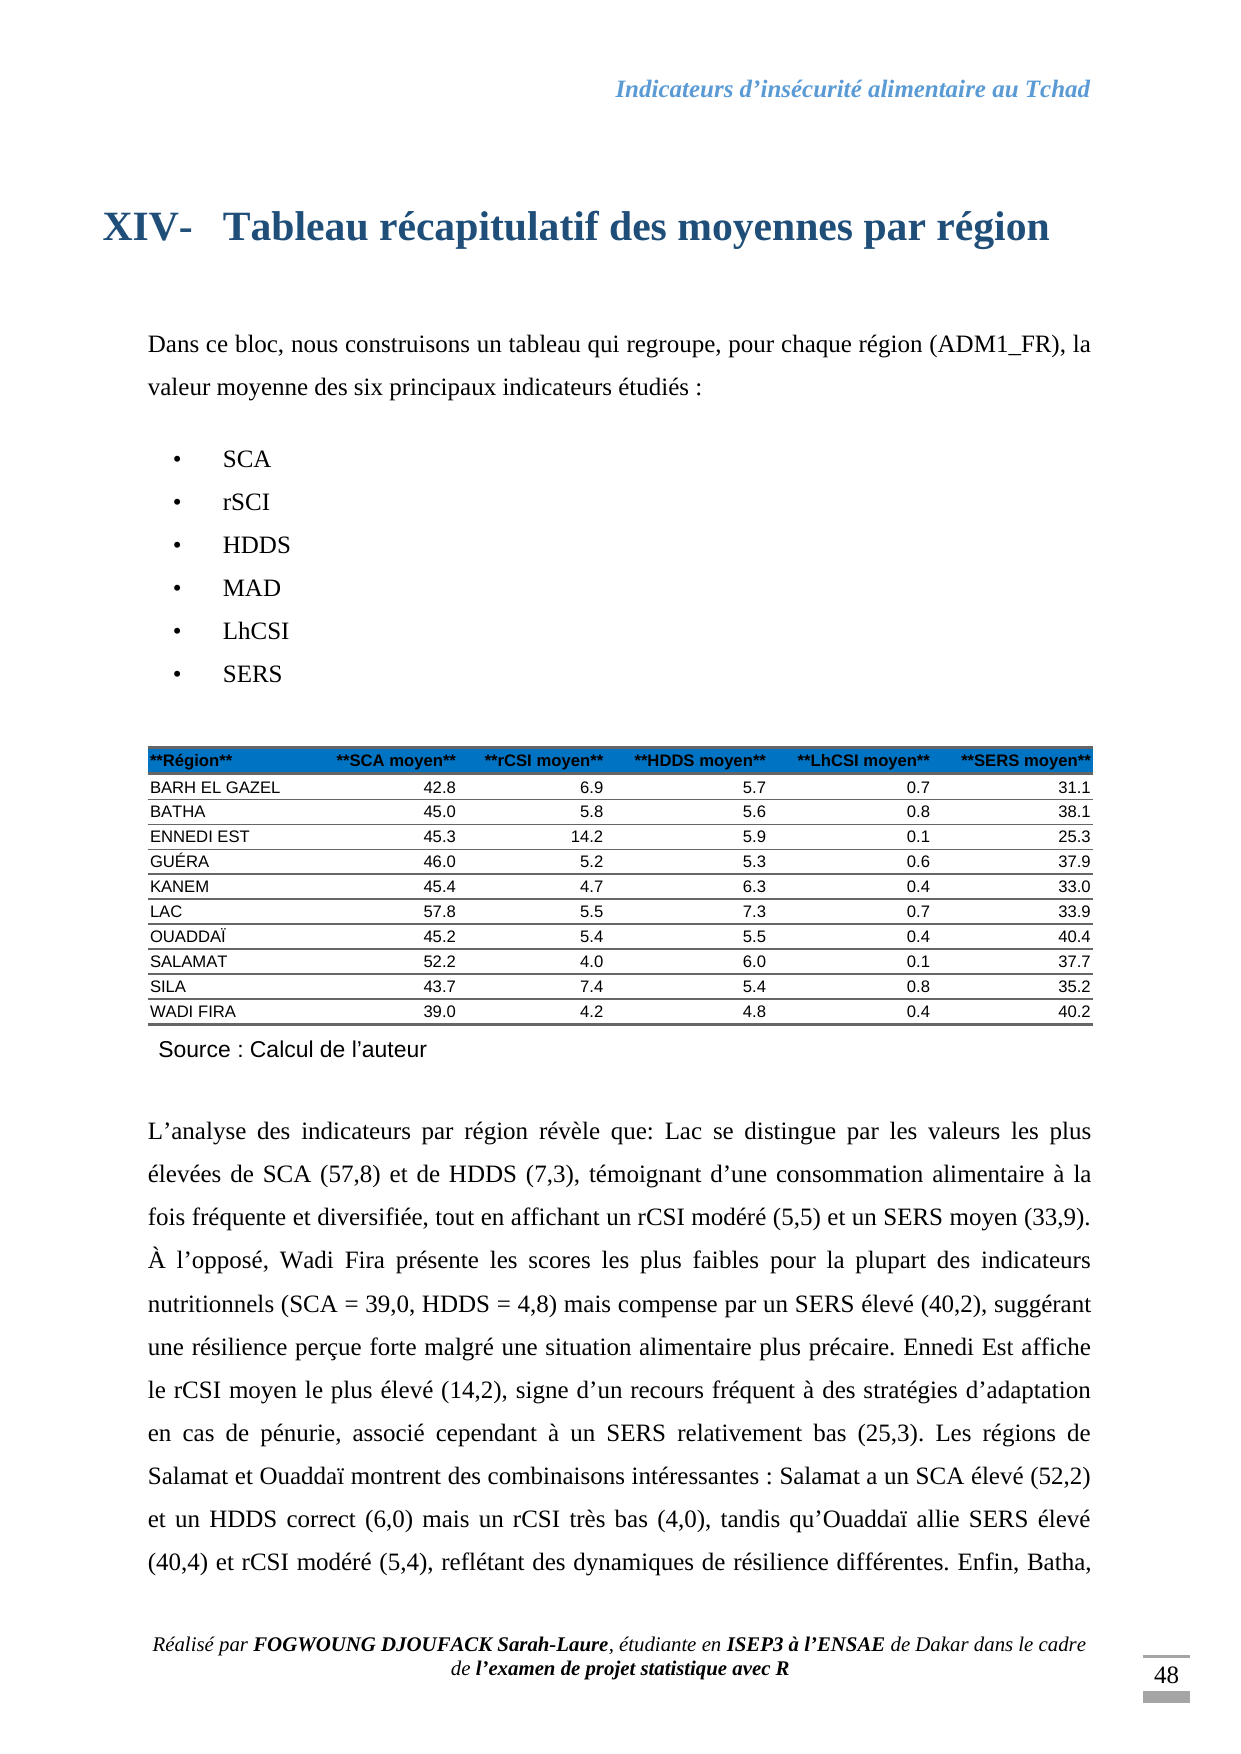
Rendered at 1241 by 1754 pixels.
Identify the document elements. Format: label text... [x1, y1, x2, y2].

table_cell BATHA [148, 800, 309, 823]
table_cell 25.3 [932, 825, 1093, 848]
table_cell 37.9 [932, 850, 1093, 873]
table_cell GUÉRA [148, 850, 309, 873]
table_cell 37.7 [932, 950, 1093, 973]
table_cell 57.8 [309, 900, 458, 923]
list MAD [173, 573, 1093, 602]
list rSCI [173, 487, 1093, 516]
table_cell 4.7 [458, 875, 605, 898]
table_cell 4.2 [458, 1000, 605, 1023]
list SCA [173, 444, 1093, 473]
table_cell 0.1 [768, 950, 932, 973]
table_cell 52.2 [309, 950, 458, 973]
table_cell 0.1 [768, 825, 932, 848]
table_cell 14.2 [458, 825, 605, 848]
table_cell 7.3 [605, 900, 768, 923]
table_header **SERS moyen** [932, 749, 1093, 772]
table_cell 31.1 [932, 775, 1093, 799]
table_cell 0.8 [768, 975, 932, 998]
list HDDS [173, 530, 1093, 559]
text Dans ce bloc, nous construisons un tableau qui regroupe, pour chaque région (ADM1_FR), la valeur moyenne des six principaux indicateurs étudiés : [148, 329, 1093, 401]
table_cell 45.3 [309, 825, 458, 848]
table_header **HDDS moyen** [605, 749, 768, 772]
table_header **rCSI moyen** [458, 749, 605, 772]
table_cell 5.6 [605, 800, 768, 823]
table_cell 4.0 [458, 950, 605, 973]
table_cell 0.4 [768, 1000, 932, 1023]
table_cell 45.4 [309, 875, 458, 898]
list SERS [173, 659, 1093, 688]
table_cell SALAMAT [148, 950, 309, 973]
table_cell WADI FIRA [148, 1000, 309, 1023]
table_cell 4.8 [605, 1000, 768, 1023]
table_cell 5.5 [605, 925, 768, 948]
table_cell 6.3 [605, 875, 768, 898]
table_cell 0.8 [768, 800, 932, 823]
table_cell BARH EL GAZEL [148, 775, 309, 799]
table_cell 39.0 [309, 1000, 458, 1023]
table_header **SCA moyen** [309, 749, 458, 772]
table_cell SILA [148, 975, 309, 998]
table_cell 5.4 [458, 925, 605, 948]
table_cell 5.5 [458, 900, 605, 923]
table_cell 7.4 [458, 975, 605, 998]
list LhCSI [173, 616, 1093, 645]
table_cell 5.7 [605, 775, 768, 799]
table_cell 6.9 [458, 775, 605, 799]
table_cell Source : Calcul de l’auteur [148, 1026, 1093, 1073]
table_cell 5.4 [605, 975, 768, 998]
table_cell 5.3 [605, 850, 768, 873]
table_cell 35.2 [932, 975, 1093, 998]
table_header **LhCSI moyen** [768, 749, 932, 772]
table_cell 45.2 [309, 925, 458, 948]
table_cell 43.7 [309, 975, 458, 998]
table_header **Région** [148, 749, 309, 772]
table_cell 33.0 [932, 875, 1093, 898]
table_cell 40.4 [932, 925, 1093, 948]
table_cell 0.4 [768, 925, 932, 948]
table_cell 45.0 [309, 800, 458, 823]
table_cell OUADDAÏ [148, 925, 309, 948]
table_cell 5.2 [458, 850, 605, 873]
table_cell 40.2 [932, 1000, 1093, 1023]
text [148, 1116, 1093, 1576]
table_cell 46.0 [309, 850, 458, 873]
table_cell KANEM [148, 875, 309, 898]
table_cell 0.7 [768, 900, 932, 923]
table_cell 6.0 [605, 950, 768, 973]
table_cell LAC [148, 900, 309, 923]
table_cell 33.9 [932, 900, 1093, 923]
table_cell 38.1 [932, 800, 1093, 823]
subtitle Tableau récapitulatif des moyennes par région [148, 201, 1093, 249]
table_cell ENNEDI EST [148, 825, 309, 848]
table_cell 0.6 [768, 850, 932, 873]
table_cell 5.8 [458, 800, 605, 823]
table_cell 0.7 [768, 775, 932, 799]
table_cell 5.9 [605, 825, 768, 848]
table_cell 42.8 [309, 775, 458, 799]
table_cell 0.4 [768, 875, 932, 898]
